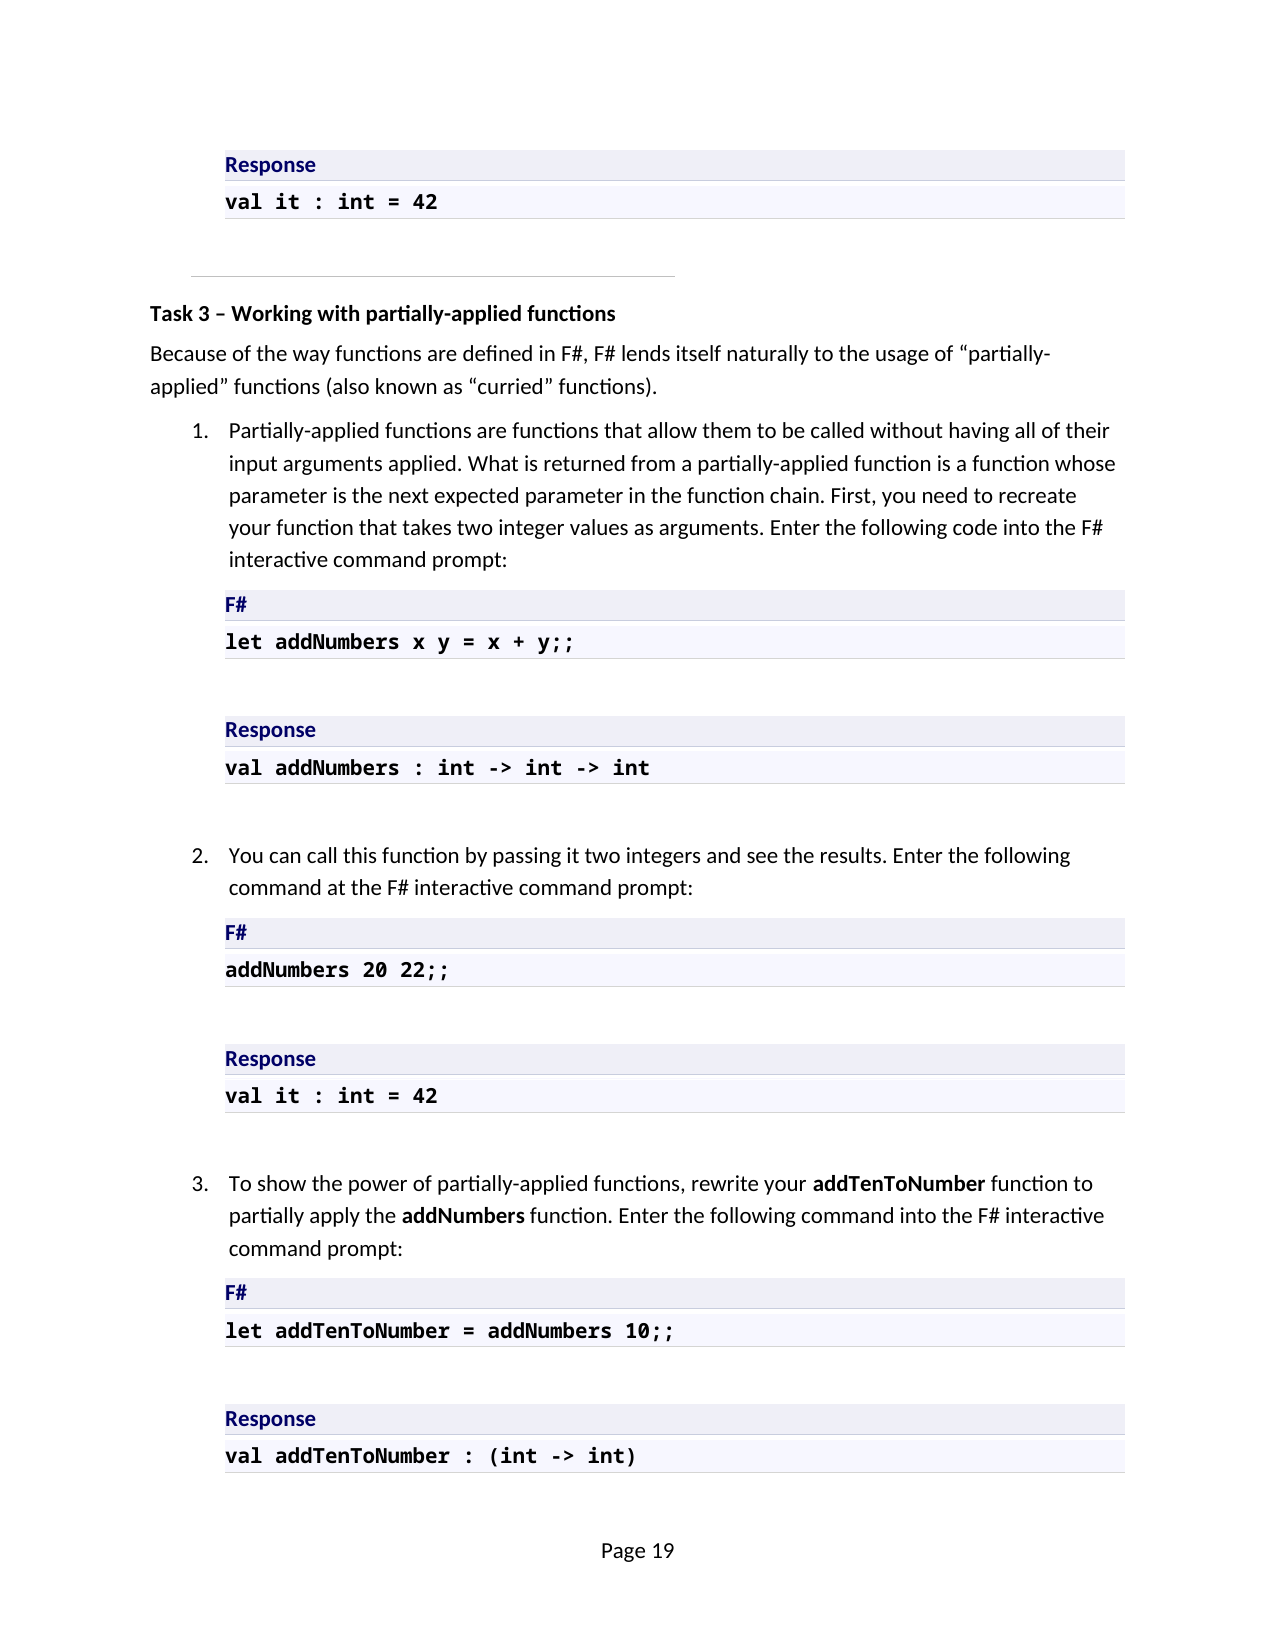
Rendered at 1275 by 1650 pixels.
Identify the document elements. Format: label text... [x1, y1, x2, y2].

list Partially-applied functions are functions that allow them to be called without having all of their input arguments applied. What is returned from a partially-applied function is a function whose parameter is the next expected parameter in the function chain. First, you need to recreate your function that takes two integer values as arguments. Enter the following code into the F# interactive command prompt: [191, 416, 1125, 573]
text val it : int = 42 [225, 1080, 1125, 1112]
text Response [225, 1044, 1125, 1074]
list Because of the way functions are defined in F#, F# lends itself naturally to the usage of “partially-applied” functions (also known as “curried” functions). [150, 339, 1125, 400]
text F# [225, 1278, 1125, 1308]
text F# [225, 918, 1125, 948]
text Response [225, 1404, 1125, 1434]
text Response [225, 716, 1125, 746]
list You can call this function by passing it two integers and see the results. Enter the following command at the F# interactive command prompt: [191, 841, 1125, 901]
text val addTenToNumber : (int -> int) [225, 1440, 1125, 1472]
text F# [225, 590, 1125, 620]
text Response [225, 150, 1125, 180]
list To show the power of partially-applied functions, rewrite your addTenToNumber function to partially apply the addNumbers function. Enter the following command into the F# interactive command prompt: [191, 1169, 1125, 1262]
text Task 3 – Working with partially-applied functions [150, 299, 1125, 327]
text addNumbers 20 22;; [225, 954, 1125, 986]
text val it : int = 42 [225, 186, 1125, 218]
text val addNumbers : int -> int -> int [225, 751, 1125, 783]
text let addNumbers x y = x + y;; [225, 626, 1125, 658]
text let addTenToNumber = addNumbers 10;; [225, 1314, 1125, 1346]
